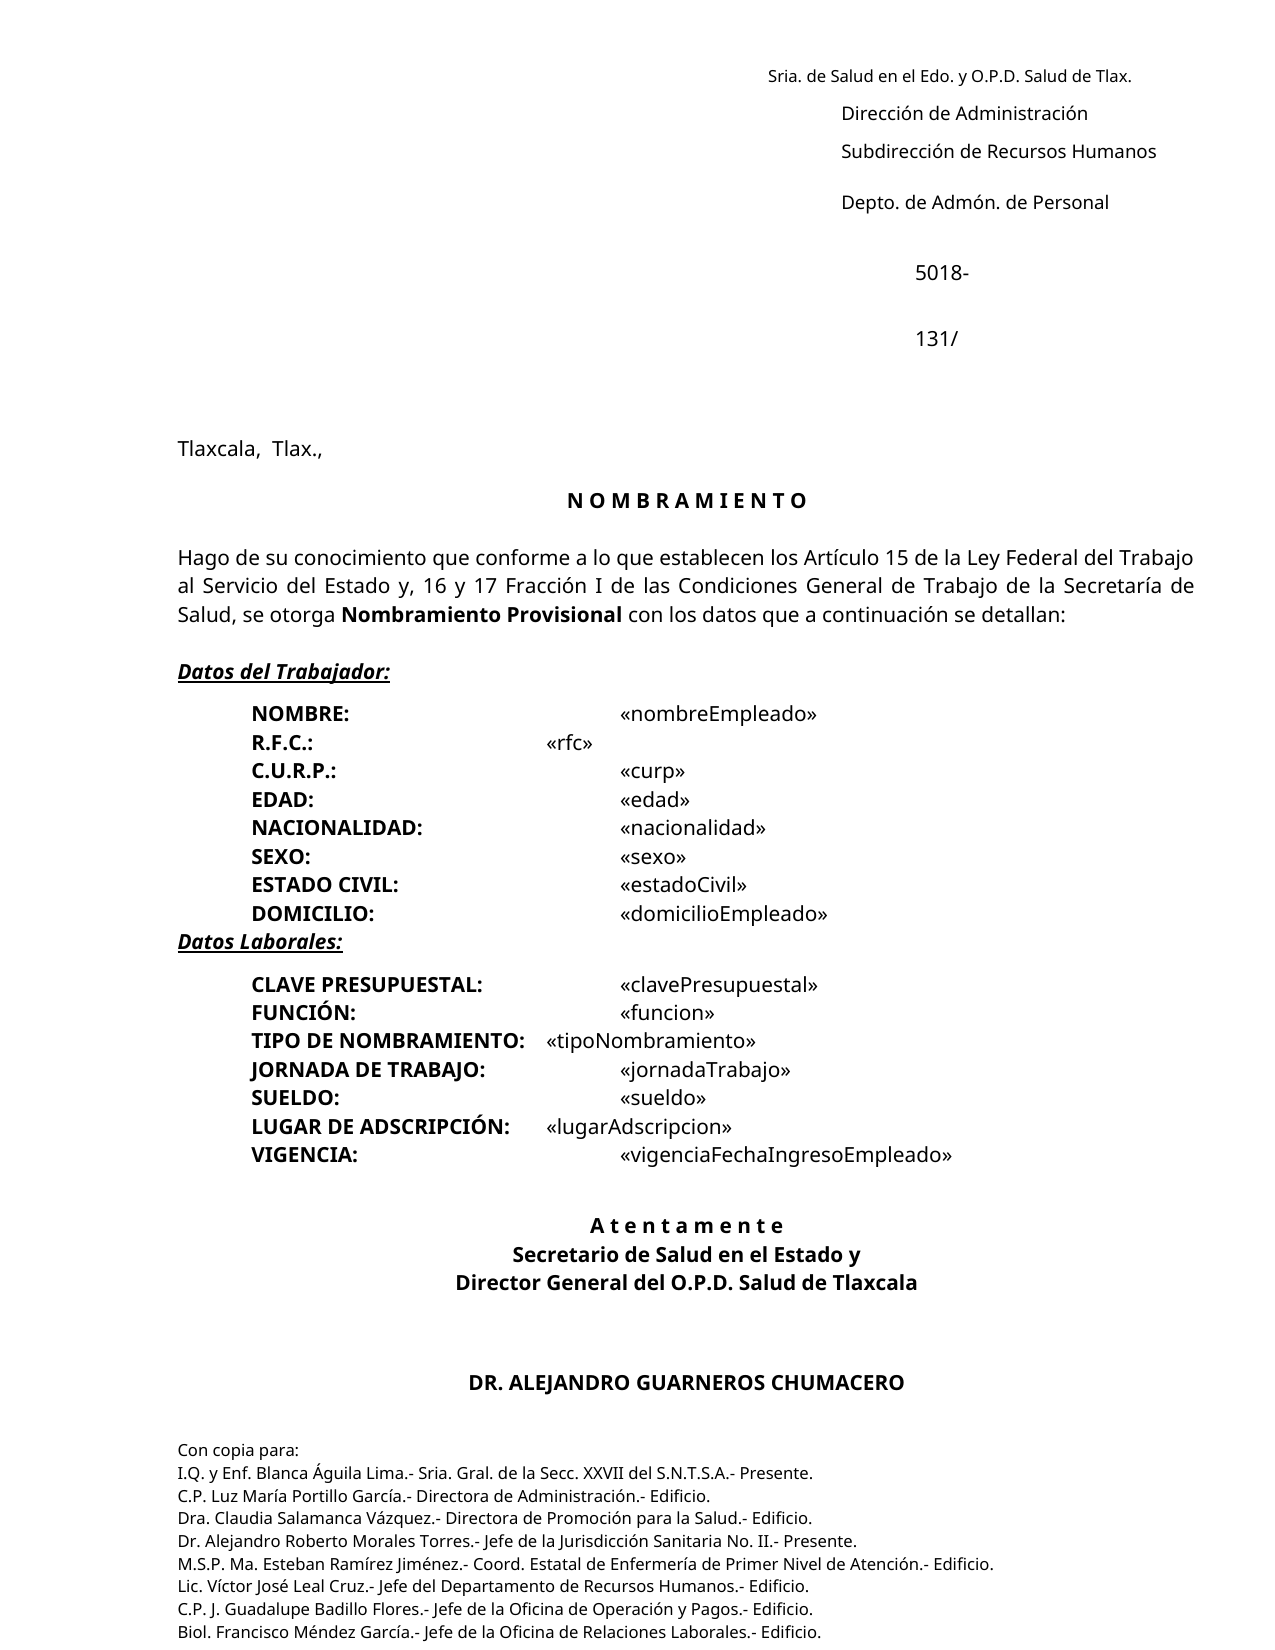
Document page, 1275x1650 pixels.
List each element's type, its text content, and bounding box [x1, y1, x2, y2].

text Dr. Alejandro Roberto Morales Torres.- Jefe de la Jurisdicción Sanitaria No. II.- Presente. [177, 1529, 1196, 1552]
text FUNCIÓN: «funcion» [251, 998, 1196, 1027]
text 5018- [693, 215, 1196, 286]
text Hago de su conocimiento que conforme a lo que establecen los Artículo 15 de la Ley Federal del Trabajo al Servicio del Estado y, 16 y 17 Fracción I de las Condiciones General de Trabajo de la Secretaría de Salud, se otorga Nombramiento Provisional con los datos que a continuación se detallan: [177, 543, 1196, 628]
text Dra. Claudia Salamanca Vázquez.- Directora de Promoción para la Salud.- Edificio. [177, 1507, 1196, 1529]
text JORNADA DE TRABAJO: «jornadaTrabajo» [251, 1055, 1196, 1083]
text LUGAR DE ADSCRIPCIÓN: «lugarAdscripcion» [251, 1112, 1196, 1140]
text Lic. Víctor José Leal Cruz.- Jefe del Departamento de Recursos Humanos.- Edificio. [177, 1575, 1196, 1598]
text R.F.C.: «rfc» [251, 728, 1196, 756]
text DR. ALEJANDRO GUARNEROS CHUMACERO [177, 1368, 1196, 1396]
text Con copia para: [177, 1439, 1196, 1461]
text M.S.P. Ma. Esteban Ramírez Jiménez.- Coord. Estatal de Enfermería de Primer Nivel de Atención.- Edificio. [177, 1552, 1196, 1575]
text EDAD: «edad» [177, 785, 1196, 813]
text C.U.R.P.: «curp» [251, 756, 1196, 785]
text Tlaxcala, Tlax., [177, 434, 1196, 462]
text VIGENCIA: «vigenciaFechaIngresoEmpleado» [251, 1140, 1196, 1169]
subtitle N O M B R A M I E N T O [177, 486, 1196, 515]
text Biol. Francisco Méndez García.- Jefe de la Oficina de Relaciones Laborales.- Edificio. [177, 1620, 1196, 1643]
text Sria. de Salud en el Edo. y O.P.D. Salud de Tlax. Dirección de Administración [693, 65, 1196, 126]
text Director General del O.P.D. Salud de Tlaxcala [177, 1268, 1196, 1297]
text SEXO: «sexo» [177, 842, 1196, 870]
text ESTADO CIVIL: «estadoCivil» [177, 870, 1196, 899]
text C.P. Luz María Portillo García.- Directora de Administración.- Edificio. [177, 1484, 1196, 1507]
text C.P. J. Guadalupe Badillo Flores.- Jefe de la Oficina de Operación y Pagos.- Edificio. [177, 1598, 1196, 1620]
text TIPO DE NOMBRAMIENTO: «tipoNombramiento» [251, 1027, 1196, 1055]
text A t e n t a m e n t e [177, 1211, 1196, 1240]
text Secretario de Salud en el Estado y [177, 1240, 1196, 1268]
text Datos Laborales: [177, 927, 1196, 956]
text Datos del Trabajador: [177, 657, 1196, 685]
text SUELDO: «sueldo» [251, 1083, 1196, 1112]
text Depto. de Admón. de Personal [177, 190, 1196, 215]
text I.Q. y Enf. Blanca Águila Lima.- Sria. Gral. de del S.N.T.S.A.- Presente. [177, 1461, 1196, 1484]
text Subdirección de Recursos Humanos [767, 139, 1196, 164]
text CLAVE PRESUPUESTAL: «clavePresupuestal» [177, 970, 1196, 998]
text NACIONALIDAD: «nacionalidad» [177, 813, 1196, 842]
text DOMICILIO: «domicilioEmpleado» [251, 899, 1196, 927]
text 131/ [915, 300, 1196, 353]
text NOMBRE: «nombreEmpleado» [177, 699, 1196, 728]
